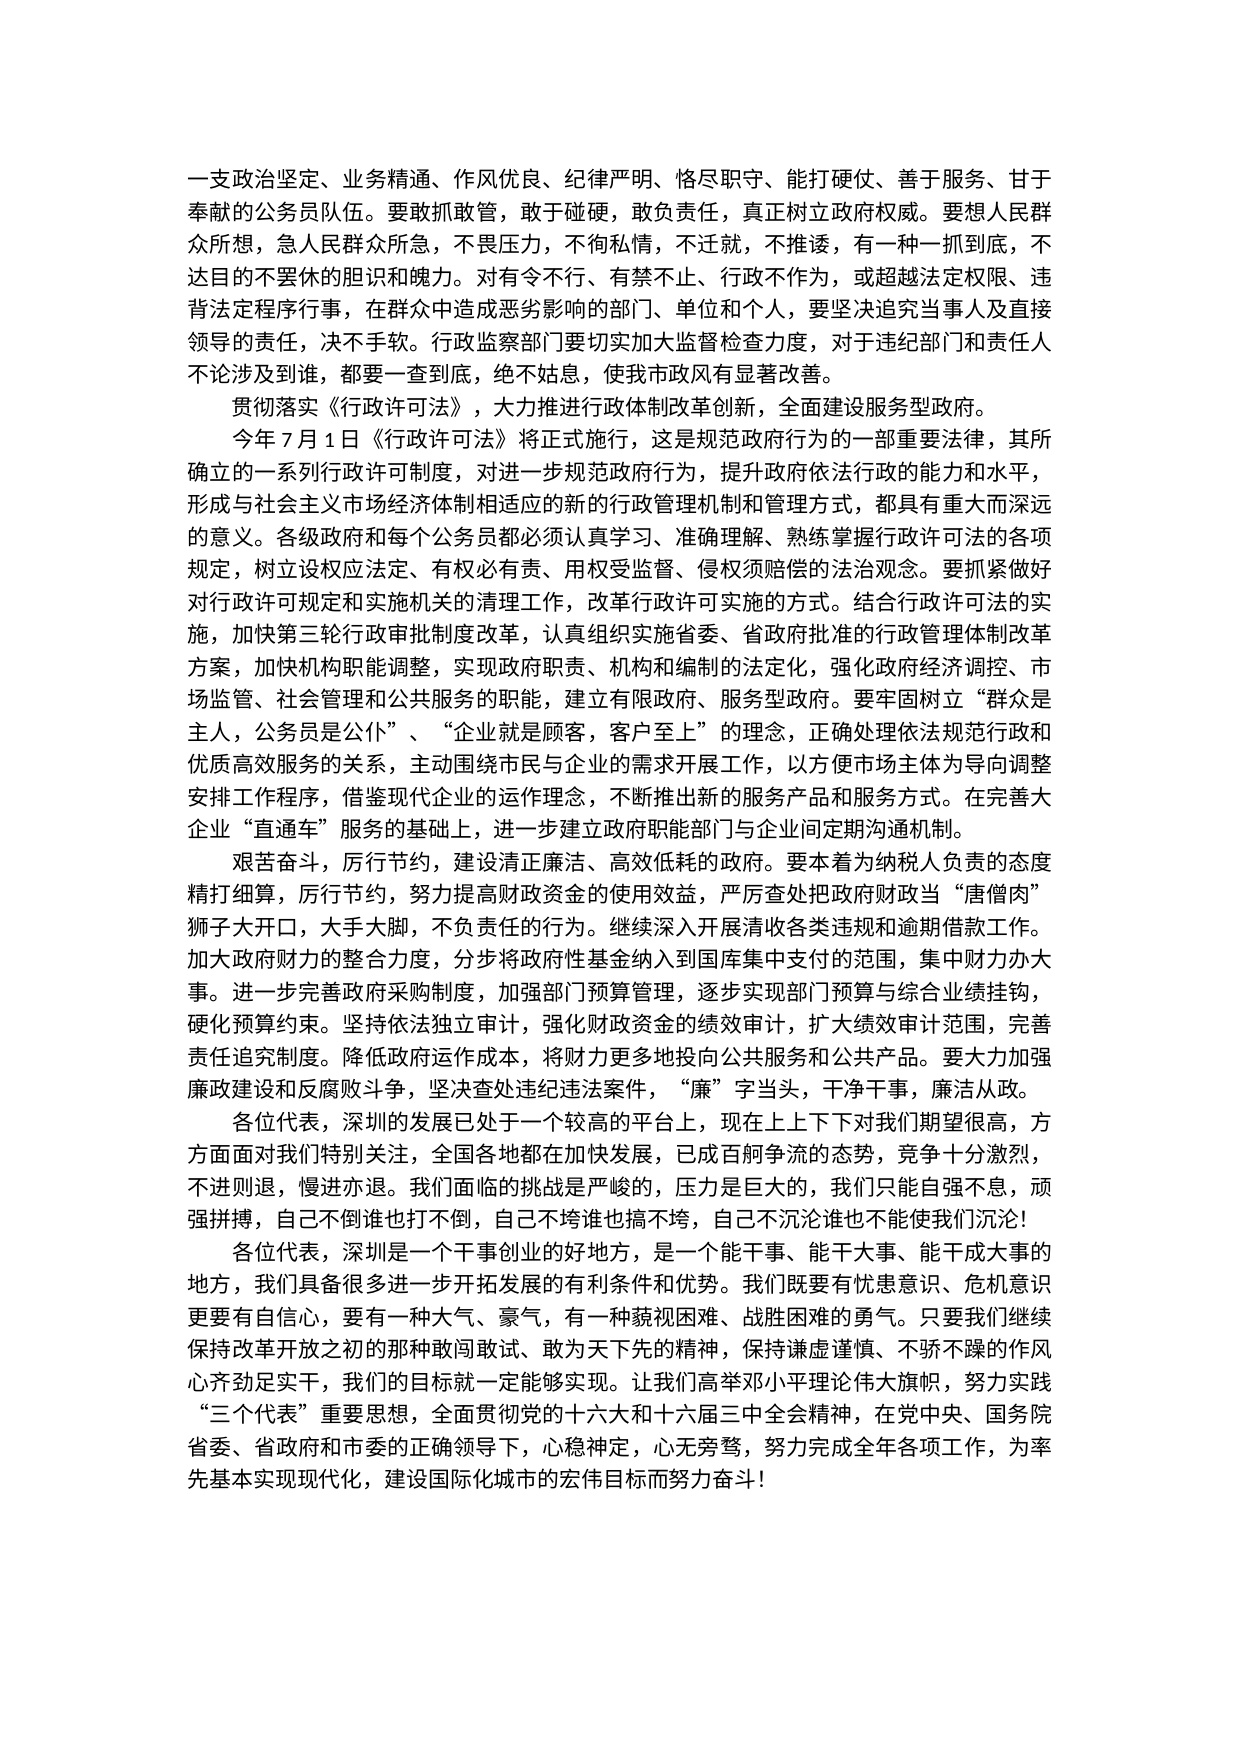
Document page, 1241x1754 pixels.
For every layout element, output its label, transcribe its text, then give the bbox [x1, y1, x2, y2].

text 各位代表，深圳是一个干事创业的好地方，是一个能干事、能干大事、能干成大事的地方，我们具备很多进一步开拓发展的有利条件和优势。我们既要有忧患意识、危机意识，更要有自信心，要有一种大气、豪气，有一种藐视困难、战胜困难的勇气。只要我们继续保持改革开放之初的那种敢闯敢试、敢为天下先的精神，保持谦虚谨慎、不骄不躁的作风，心齐劲足实干，我们的目标就一定能够实现。让我们高举邓小平理论伟大旗帜，努力实践“三个代表”重要思想，全面贯彻党的十六大和十六届三中全会精神，在党中央、国务院、省委、省政府和市委的正确领导下，心稳神定，心无旁骛，努力完成全年各项工作，为率先基本实现现代化，建设国际化城市的宏伟目标而努力奋斗！ [187, 1234, 1053, 1494]
text 艰苦奋斗，厉行节约，建设清正廉洁、高效低耗的政府。要本着为纳税人负责的态度，精打细算，厉行节约，努力提高财政资金的使用效益，严厉查处把政府财政当“唐僧肉”，狮子大开口，大手大脚，不负责任的行为。继续深入开展清收各类违规和逾期借款工作。加大政府财力的整合力度，分步将政府性基金纳入到国库集中支付的范围，集中财力办大事。进一步完善政府采购制度，加强部门预算管理，逐步实现部门预算与综合业绩挂钩，硬化预算约束。坚持依法独立审计，强化财政资金的绩效审计，扩大绩效审计范围，完善责任追究制度。降低政府运作成本，将财力更多地投向公共服务和公共产品。要大力加强廉政建设和反腐败斗争，坚决查处违纪违法案件，“廉”字当头，干净干事，廉洁从政。 [187, 844, 1053, 1104]
text 各位代表，深圳的发展已处于一个较高的平台上，现在上上下下对我们期望很高，方方面面对我们特别关注，全国各地都在加快发展，已成百舸争流的态势，竞争十分激烈，不进则退，慢进亦退。我们面临的挑战是严峻的，压力是巨大的，我们只能自强不息，顽强拼搏，自己不倒谁也打不倒，自己不垮谁也搞不垮，自己不沉沦谁也不能使我们沉沦！ [187, 1104, 1053, 1234]
text 今年7月1日《行政许可法》将正式施行，这是规范政府行为的一部重要法律，其所确立的一系列行政许可制度，对进一步规范政府行为，提升政府依法行政的能力和水平，形成与社会主义市场经济体制相适应的新的行政管理机制和管理方式，都具有重大而深远的意义。各级政府和每个公务员都必须认真学习、准确理解、熟练掌握行政许可法的各项规定，树立设权应法定、有权必有责、用权受监督、侵权须赔偿的法治观念。要抓紧做好对行政许可规定和实施机关的清理工作，改革行政许可实施的方式。结合行政许可法的实施，加快第三轮行政审批制度改革，认真组织实施省委、省政府批准的行政管理体制改革方案，加快机构职能调整，实现政府职责、机构和编制的法定化，强化政府经济调控、市场监管、社会管理和公共服务的职能，建立有限政府、服务型政府。要牢固树立“群众是主人，公务员是公仆”、“企业就是顾客，客户至上”的理念，正确处理依法规范行政和优质高效服务的关系，主动围绕市民与企业的需求开展工作，以方便市场主体为导向调整安排工作程序，借鉴现代企业的运作理念，不断推出新的服务产品和服务方式。在完善大企业“直通车”服务的基础上，进一步建立政府职能部门与企业间定期沟通机制。 [187, 422, 1053, 844]
text 贯彻落实《行政许可法》，大力推进行政体制改革创新，全面建设服务型政府。 [187, 389, 1053, 422]
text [187, 162, 1053, 389]
